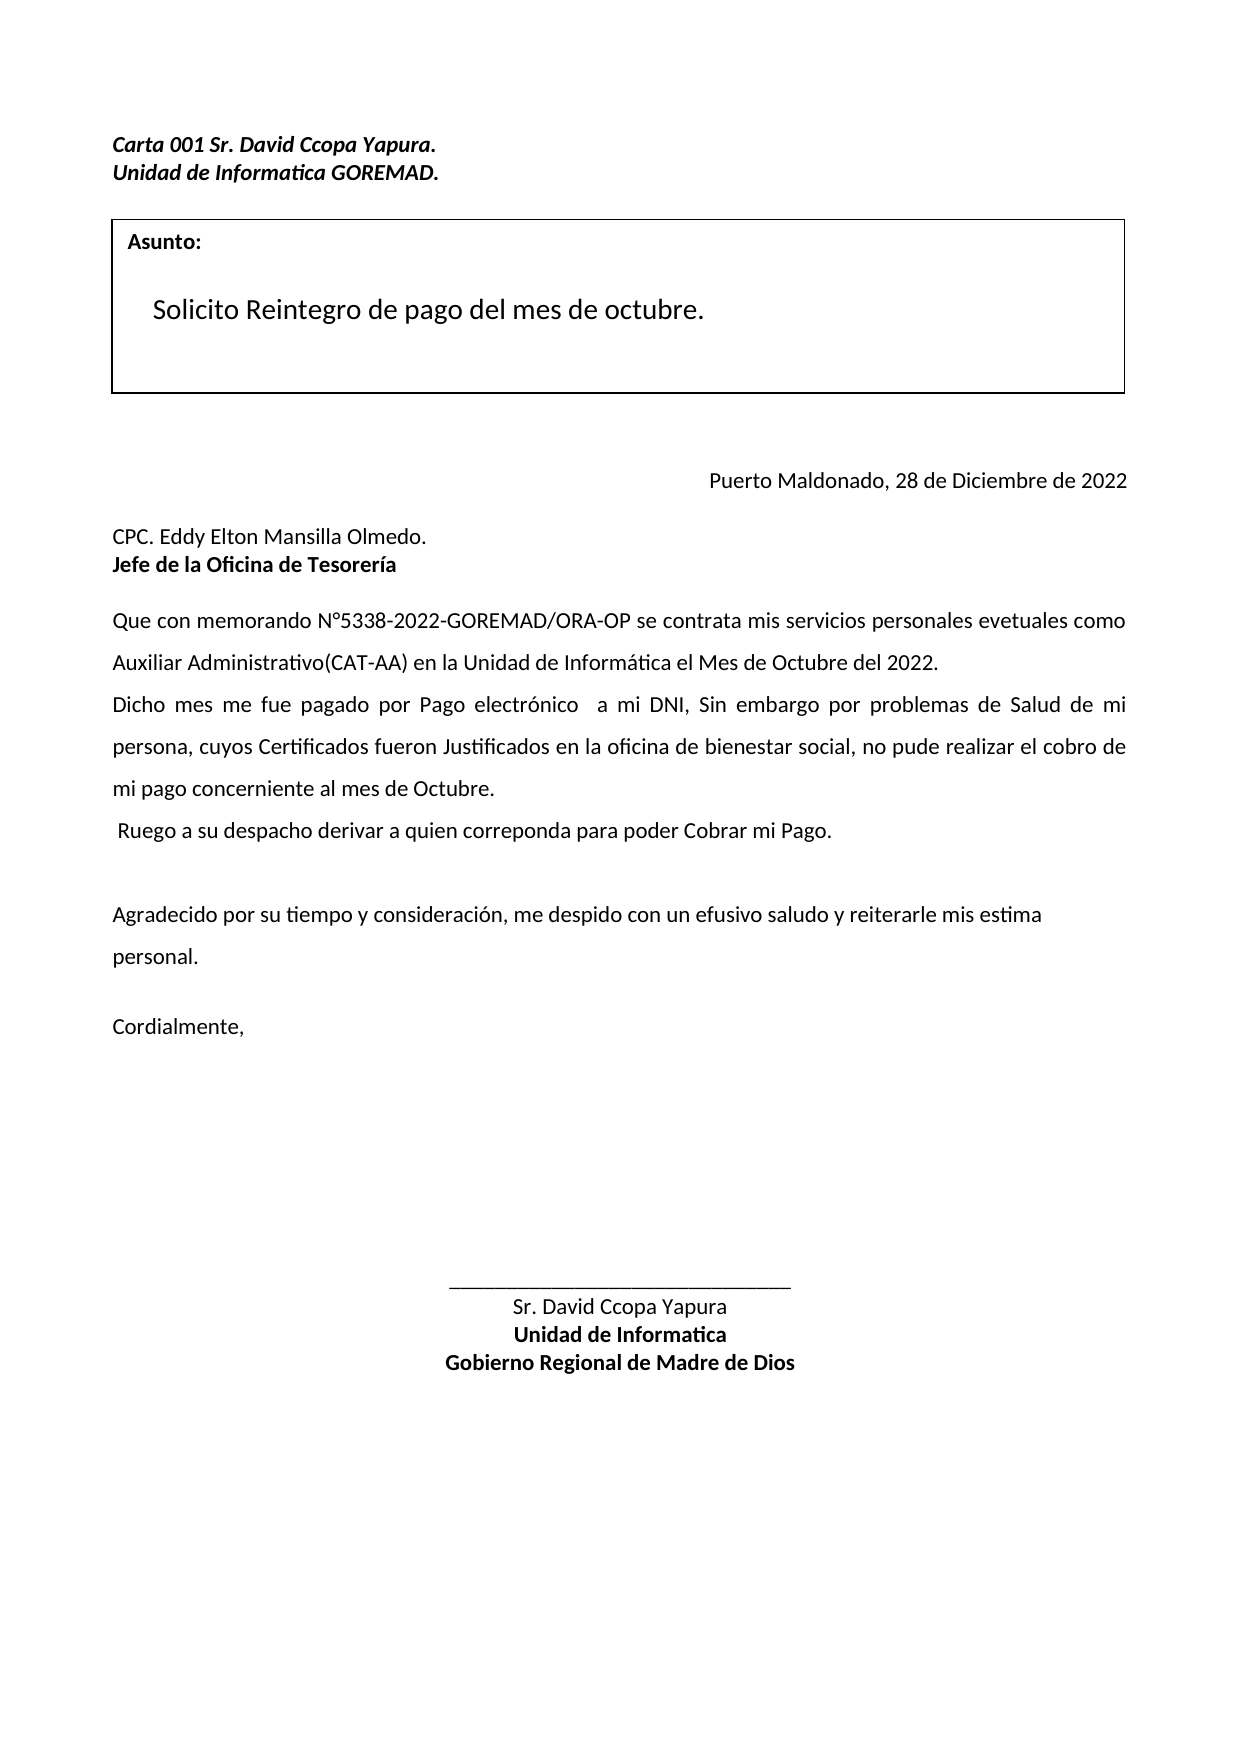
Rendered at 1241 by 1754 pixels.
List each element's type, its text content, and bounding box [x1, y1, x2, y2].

text ______________________________ [112, 1264, 1128, 1292]
text Gobierno Regional de Madre de Dios [112, 1348, 1128, 1376]
text Ruego a su despacho derivar a quien correponda para poder Cobrar mi Pago. [112, 816, 1128, 844]
text Dicho mes me fue pagado por Pago electrónico a mi DNI, Sin embargo por problemas de Salud de mi persona, cuyos Certificados fueron Justificados en la oficina de bienestar social, no pude realizar el cobro de mi pago concerniente al mes de Octubre. [112, 690, 1128, 802]
text Sr. David Ccopa Yapura [112, 1292, 1128, 1320]
text Puerto Maldonado, 28 de Diciembre de 2022 [112, 466, 1128, 494]
text Carta 001 Sr. David Ccopa Yapura. [112, 130, 1128, 158]
text Que con memorando N°5338-2022-GOREMAD/ORA-OP se contrata mis servicios personales evetuales como Auxiliar Administrativo(CAT-AA) en la Unidad de Informática el Mes de Octubre del 2022. [112, 606, 1128, 676]
text Cordialmente, [112, 1012, 1128, 1040]
text CPC. Eddy Elton Mansilla Olmedo. [112, 522, 1128, 550]
text Unidad de Informatica [112, 1320, 1128, 1348]
text Jefe de la Oficina de Tesorería [112, 550, 1128, 578]
text Unidad de Informatica GOREMAD. [112, 158, 1128, 186]
text Agradecido por su tiempo y consideración, me despido con un efusivo saludo y reiterarle mis estima personal. [112, 900, 1128, 970]
